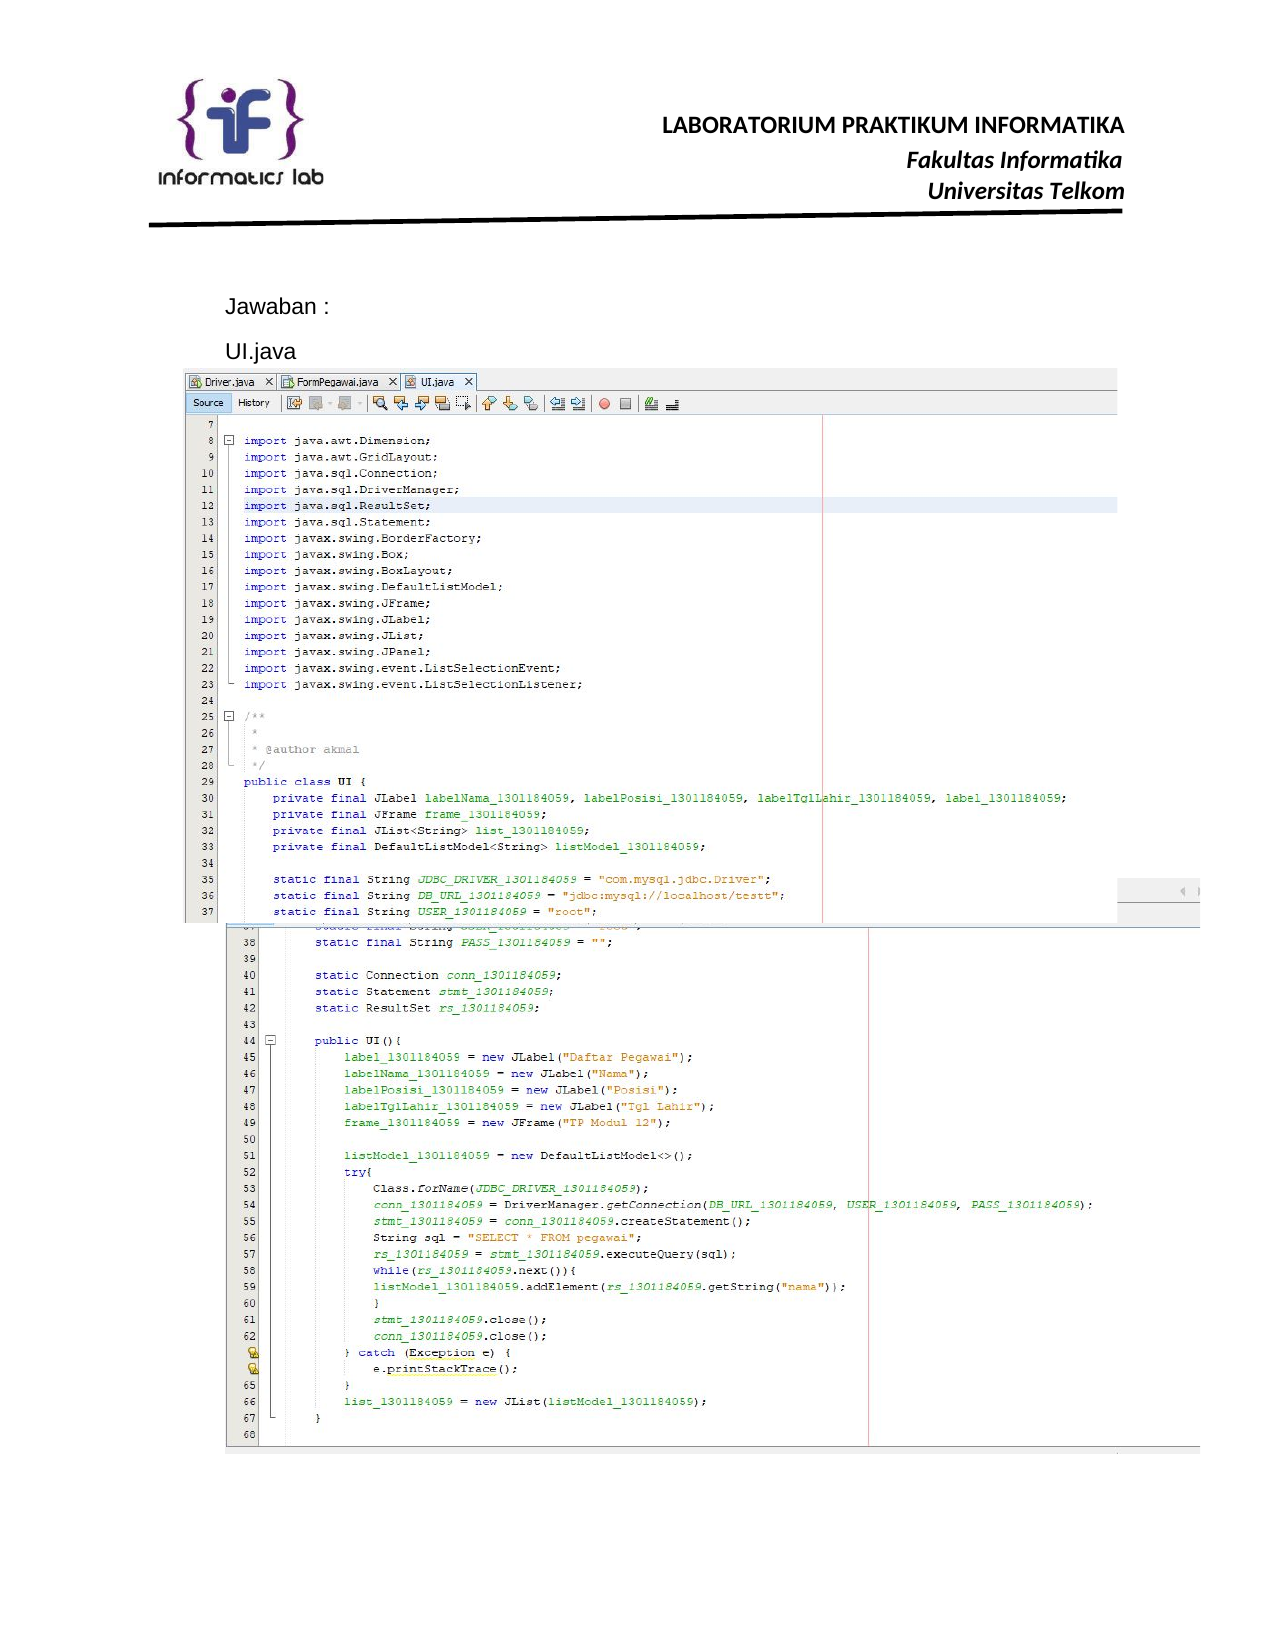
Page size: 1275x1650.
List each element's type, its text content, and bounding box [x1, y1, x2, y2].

picture [157, 75, 324, 189]
picture [182, 368, 1200, 1454]
text UI.java [225, 338, 1125, 364]
text Jawaban : [225, 293, 1125, 319]
